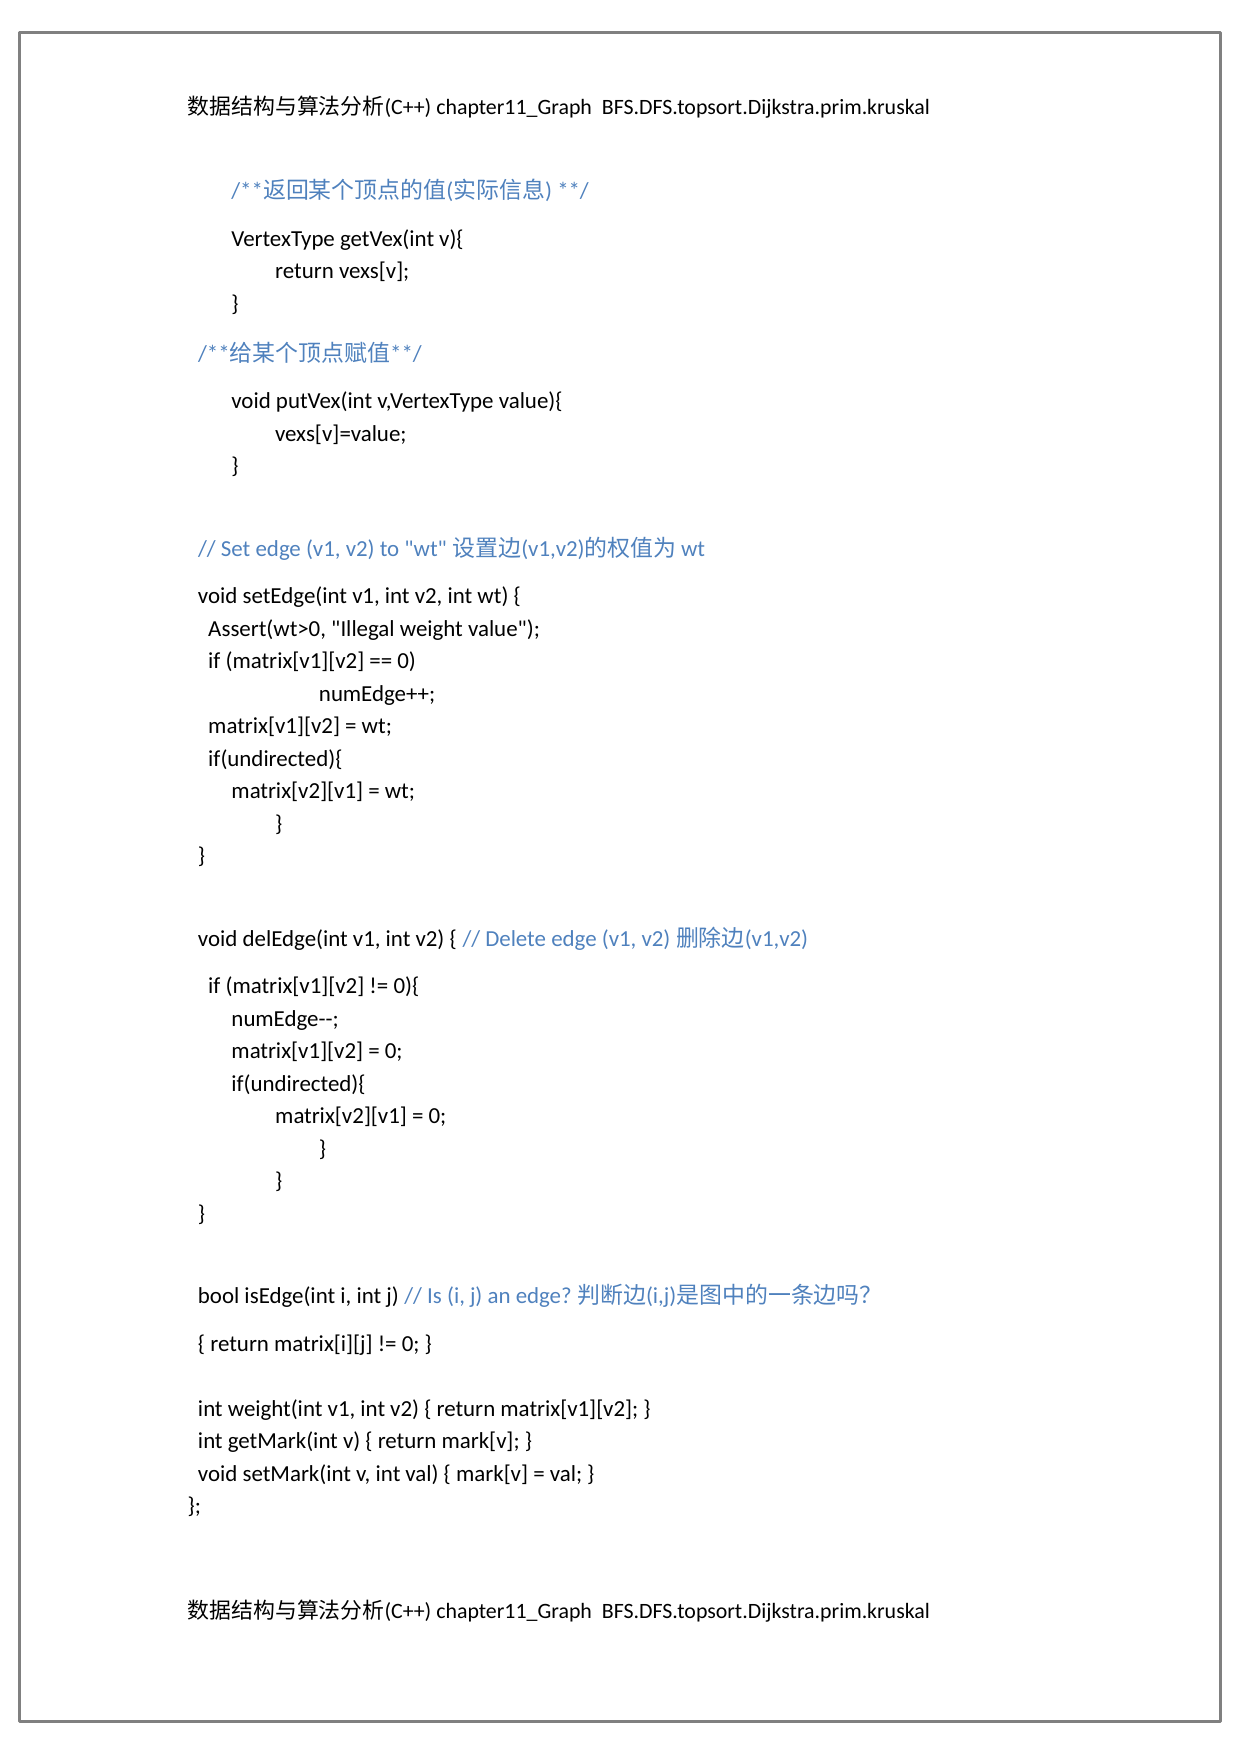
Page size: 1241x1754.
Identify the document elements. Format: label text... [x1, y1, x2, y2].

text if (matrix[v1][v2] == 0) [187, 644, 1053, 676]
text /**返回某个顶点的值(实际信息) **/ [187, 156, 1053, 221]
text void setMark(int v, int val) { mark[v] = val; } [187, 1456, 1053, 1489]
text int getMark(int v) { return mark[v]; } [187, 1424, 1053, 1456]
text } [187, 286, 1053, 319]
text numEdge++; [187, 676, 1053, 709]
text Assert(wt>0, "Illegal weight value"); [187, 611, 1053, 644]
text } [187, 449, 1053, 481]
text VertexType getVex(int v){ [187, 221, 1053, 254]
text } [187, 839, 1053, 871]
text } [187, 1131, 1053, 1164]
text }; [187, 1489, 1053, 1521]
text numEdge--; [187, 1001, 1053, 1034]
text matrix[v2][v1] = wt; [187, 774, 1053, 806]
text if(undirected){ [187, 1066, 1053, 1099]
text /**给某个顶点赋值**/ [187, 319, 1053, 384]
text void delEdge(int v1, int v2) { // Delete edge (v1, v2) 删除边(v1,v2) [187, 904, 1053, 969]
text if(undirected){ [187, 741, 1053, 774]
text int weight(int v1, int v2) { return matrix[v1][v2]; } [187, 1391, 1053, 1424]
text } [187, 806, 1053, 839]
text vexs[v]=value; [187, 416, 1053, 449]
text matrix[v1][v2] = 0; [187, 1034, 1053, 1066]
text matrix[v1][v2] = wt; [187, 709, 1053, 741]
text return vexs[v]; [187, 254, 1053, 286]
text } [187, 1196, 1053, 1229]
text void putVex(int v,VertexType value){ [187, 384, 1053, 416]
text } [187, 1164, 1053, 1196]
text void setEdge(int v1, int v2, int wt) { [187, 579, 1053, 611]
text bool isEdge(int i, int j) // Is (i, j) an edge? 判断边(i,j)是图中的一条边吗？ [187, 1261, 1053, 1326]
text // Set edge (v1, v2) to "wt" 设置边(v1,v2)的权值为wt [187, 514, 1053, 579]
text { return matrix[i][j] != 0; } [187, 1326, 1053, 1359]
text if (matrix[v1][v2] != 0){ [187, 969, 1053, 1001]
text matrix[v2][v1] = 0; [187, 1099, 1053, 1131]
